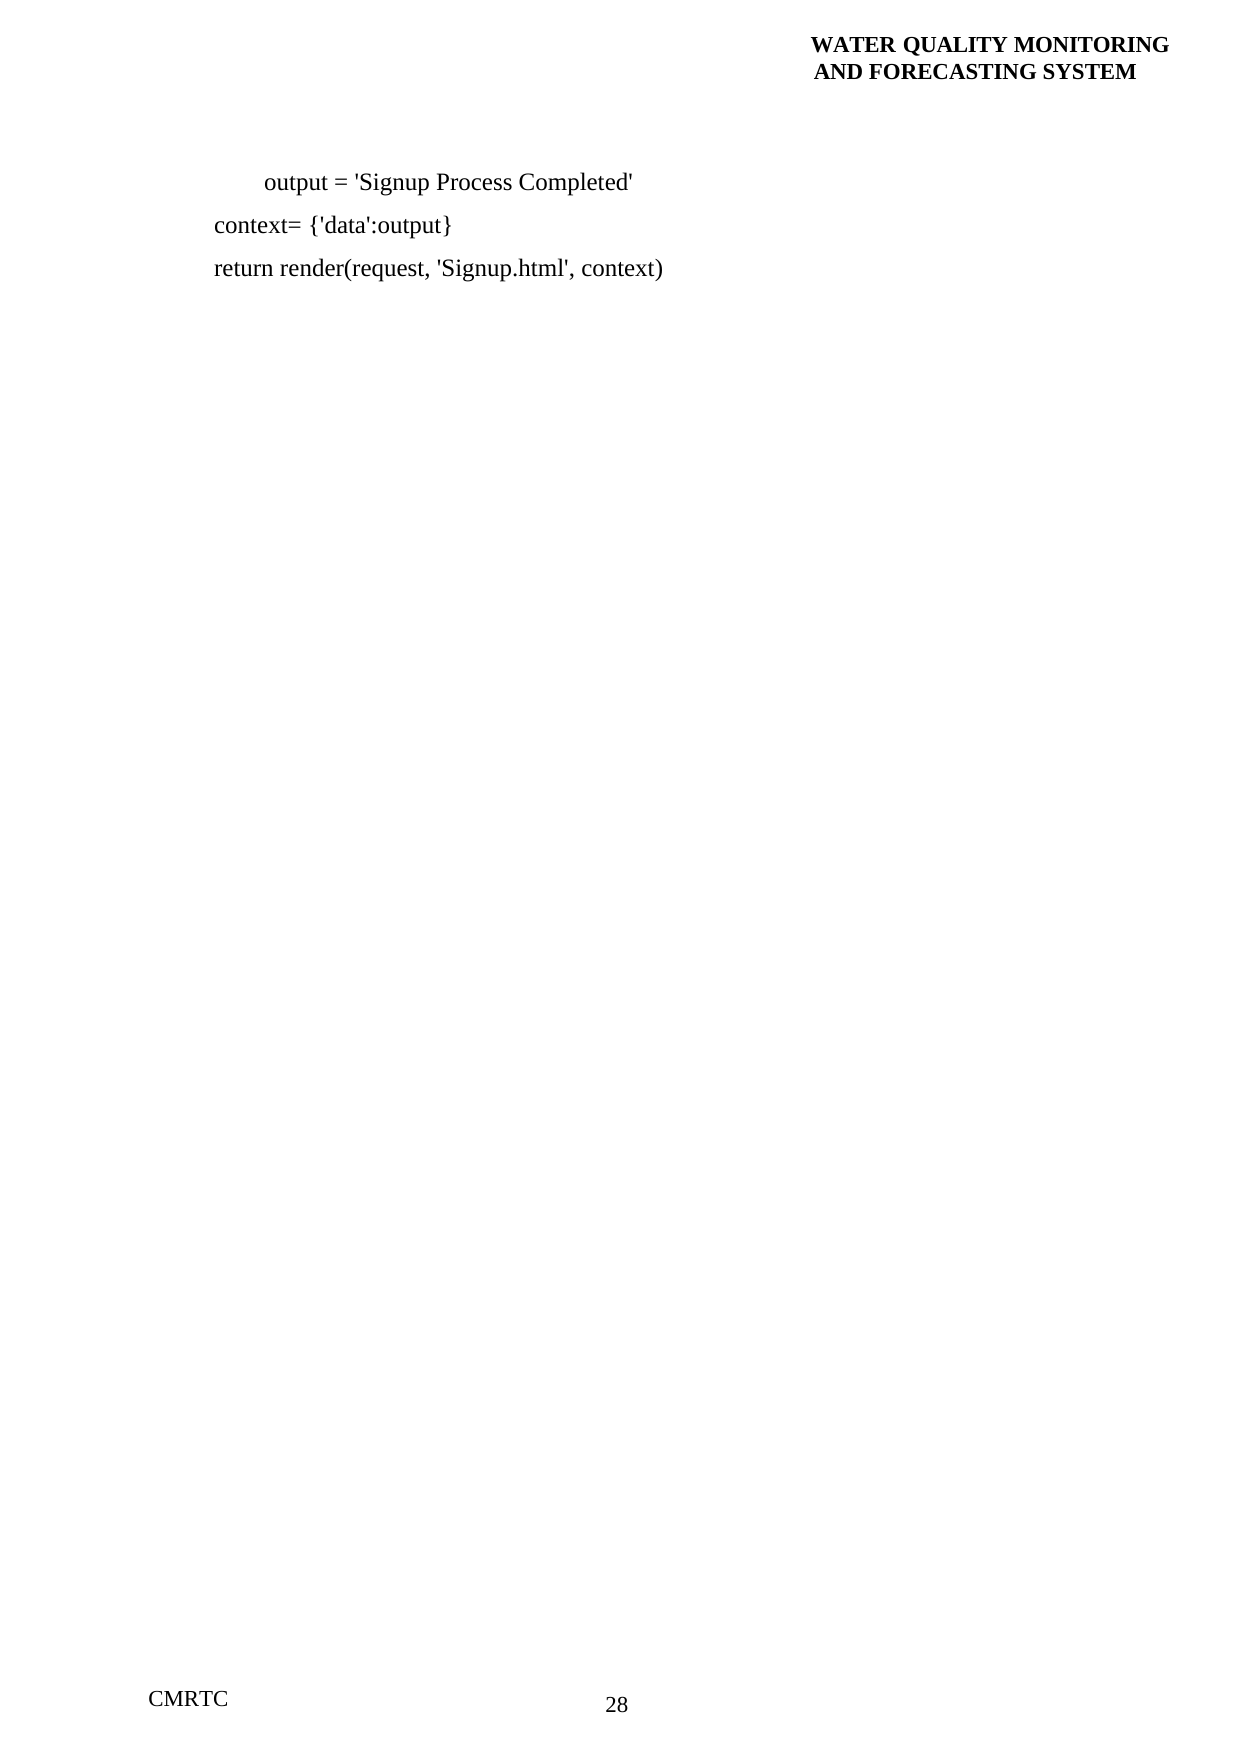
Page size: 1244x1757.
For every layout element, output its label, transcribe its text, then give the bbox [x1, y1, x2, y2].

text context= {'data':output} [164, 210, 1223, 238]
text output = 'Signup Process Completed' [164, 167, 1223, 195]
text return render(request, 'Signup.html', context) [164, 253, 1223, 282]
